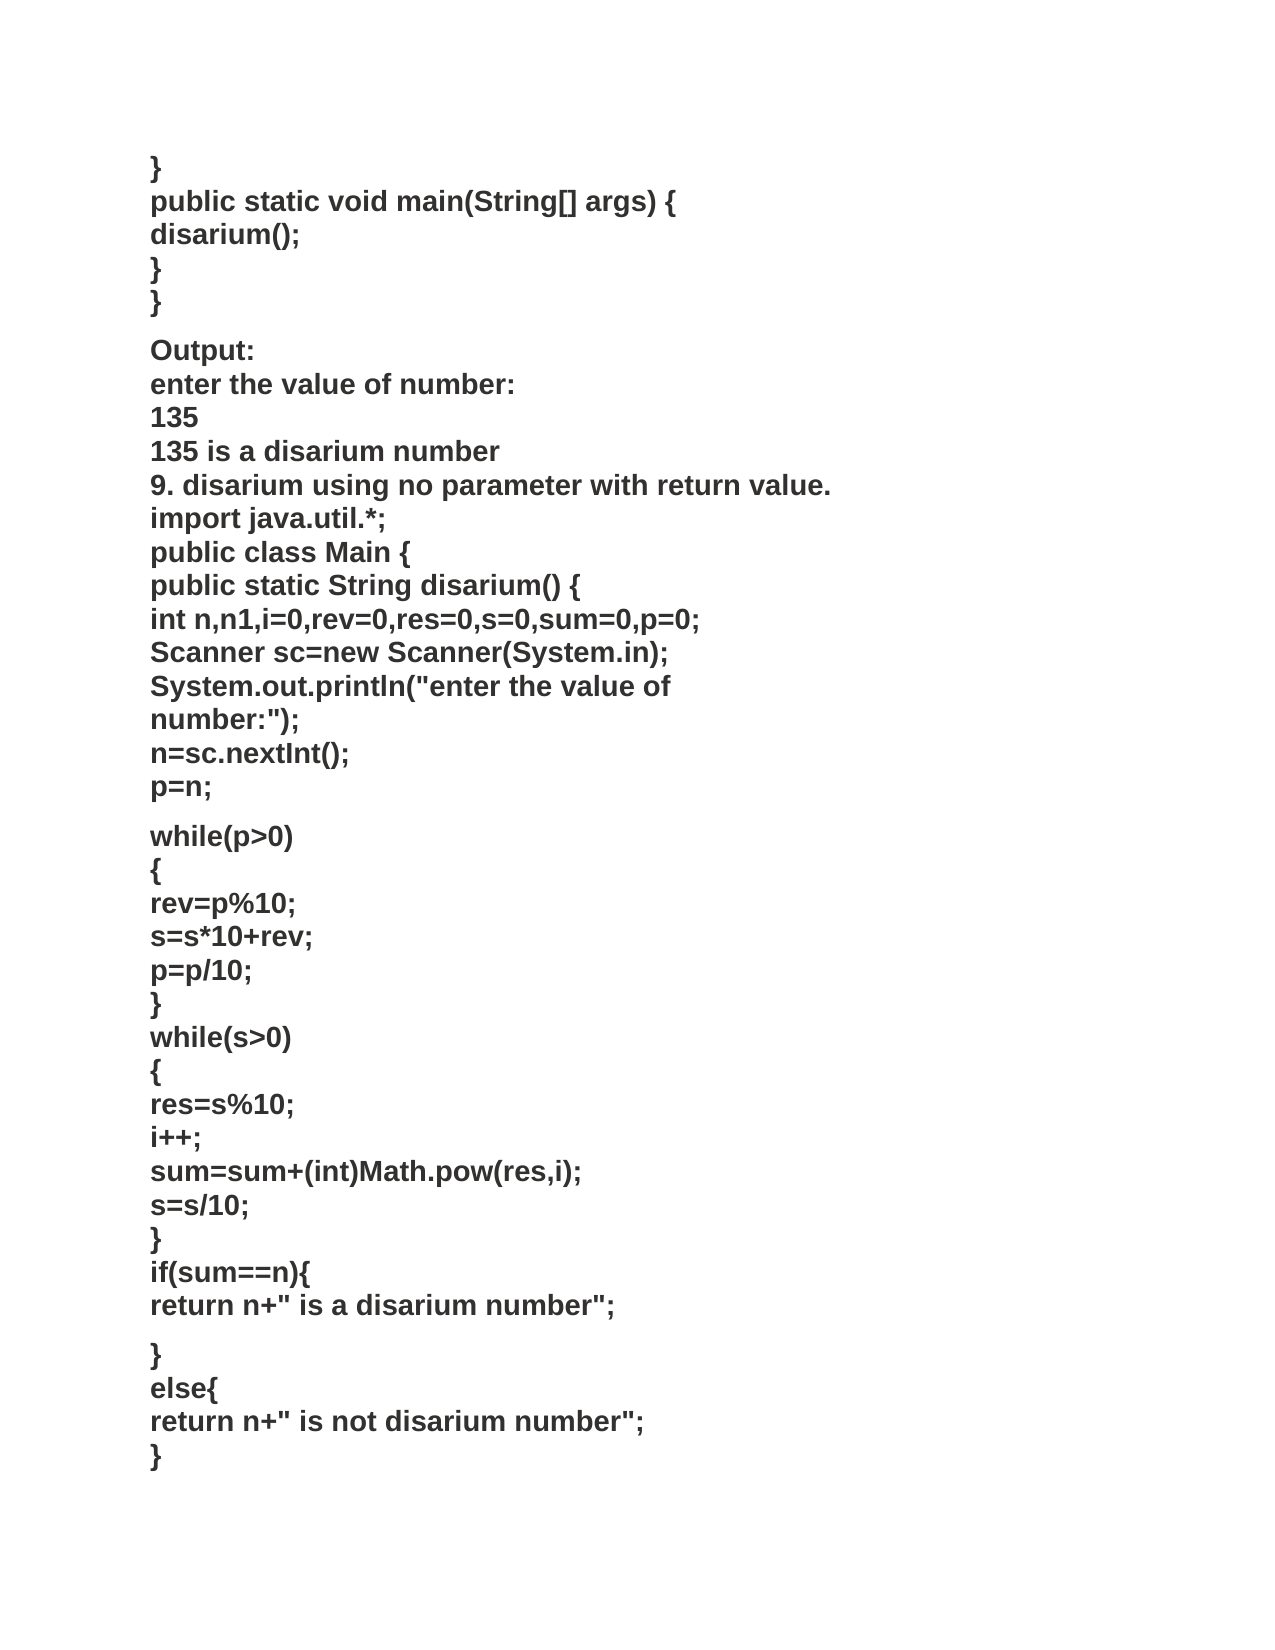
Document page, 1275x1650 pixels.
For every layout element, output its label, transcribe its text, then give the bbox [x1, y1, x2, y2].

text Output: enter the value of number: 135 135 is a disarium number 9. disarium using no parameter with return value. import java.util.*; public class Main { public static String disarium() { int n,n1,i=0,rev=0,res=0,s=0,sum=0,p=0; Scanner sc=new Scanner(System.in); System.out.println("enter the value of number:"); n=sc.nextInt(); p=n; [150, 333, 1125, 803]
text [150, 150, 1125, 318]
text while(p>0) { rev=p%10; s=s*10+rev; p=p/10; } while(s>0) { res=s%10; i++; sum=sum+(int)Math.pow(res,i); s=s/10; } if(sum==n){ return n+" is a disarium number"; [150, 818, 1125, 1322]
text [150, 1337, 1125, 1471]
